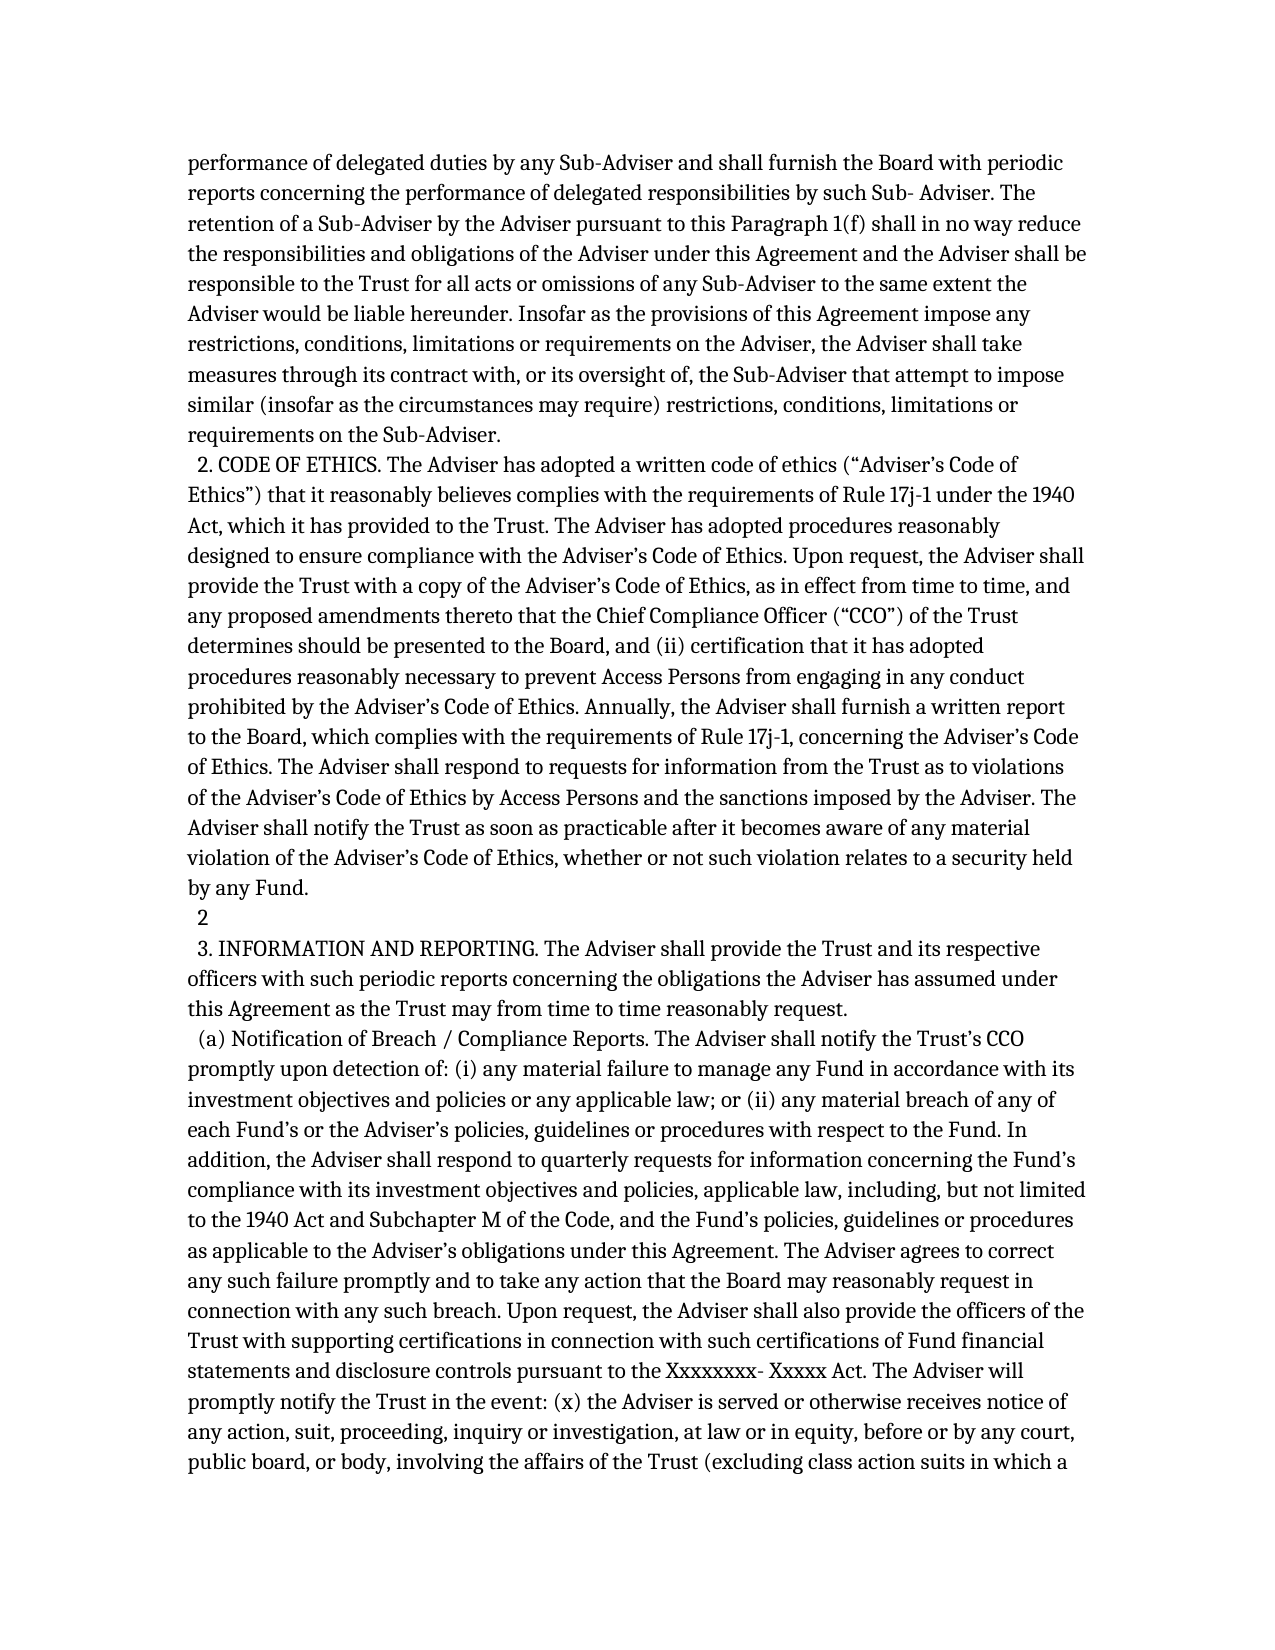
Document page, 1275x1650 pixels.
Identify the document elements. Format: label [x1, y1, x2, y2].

text [187, 150, 1087, 1475]
